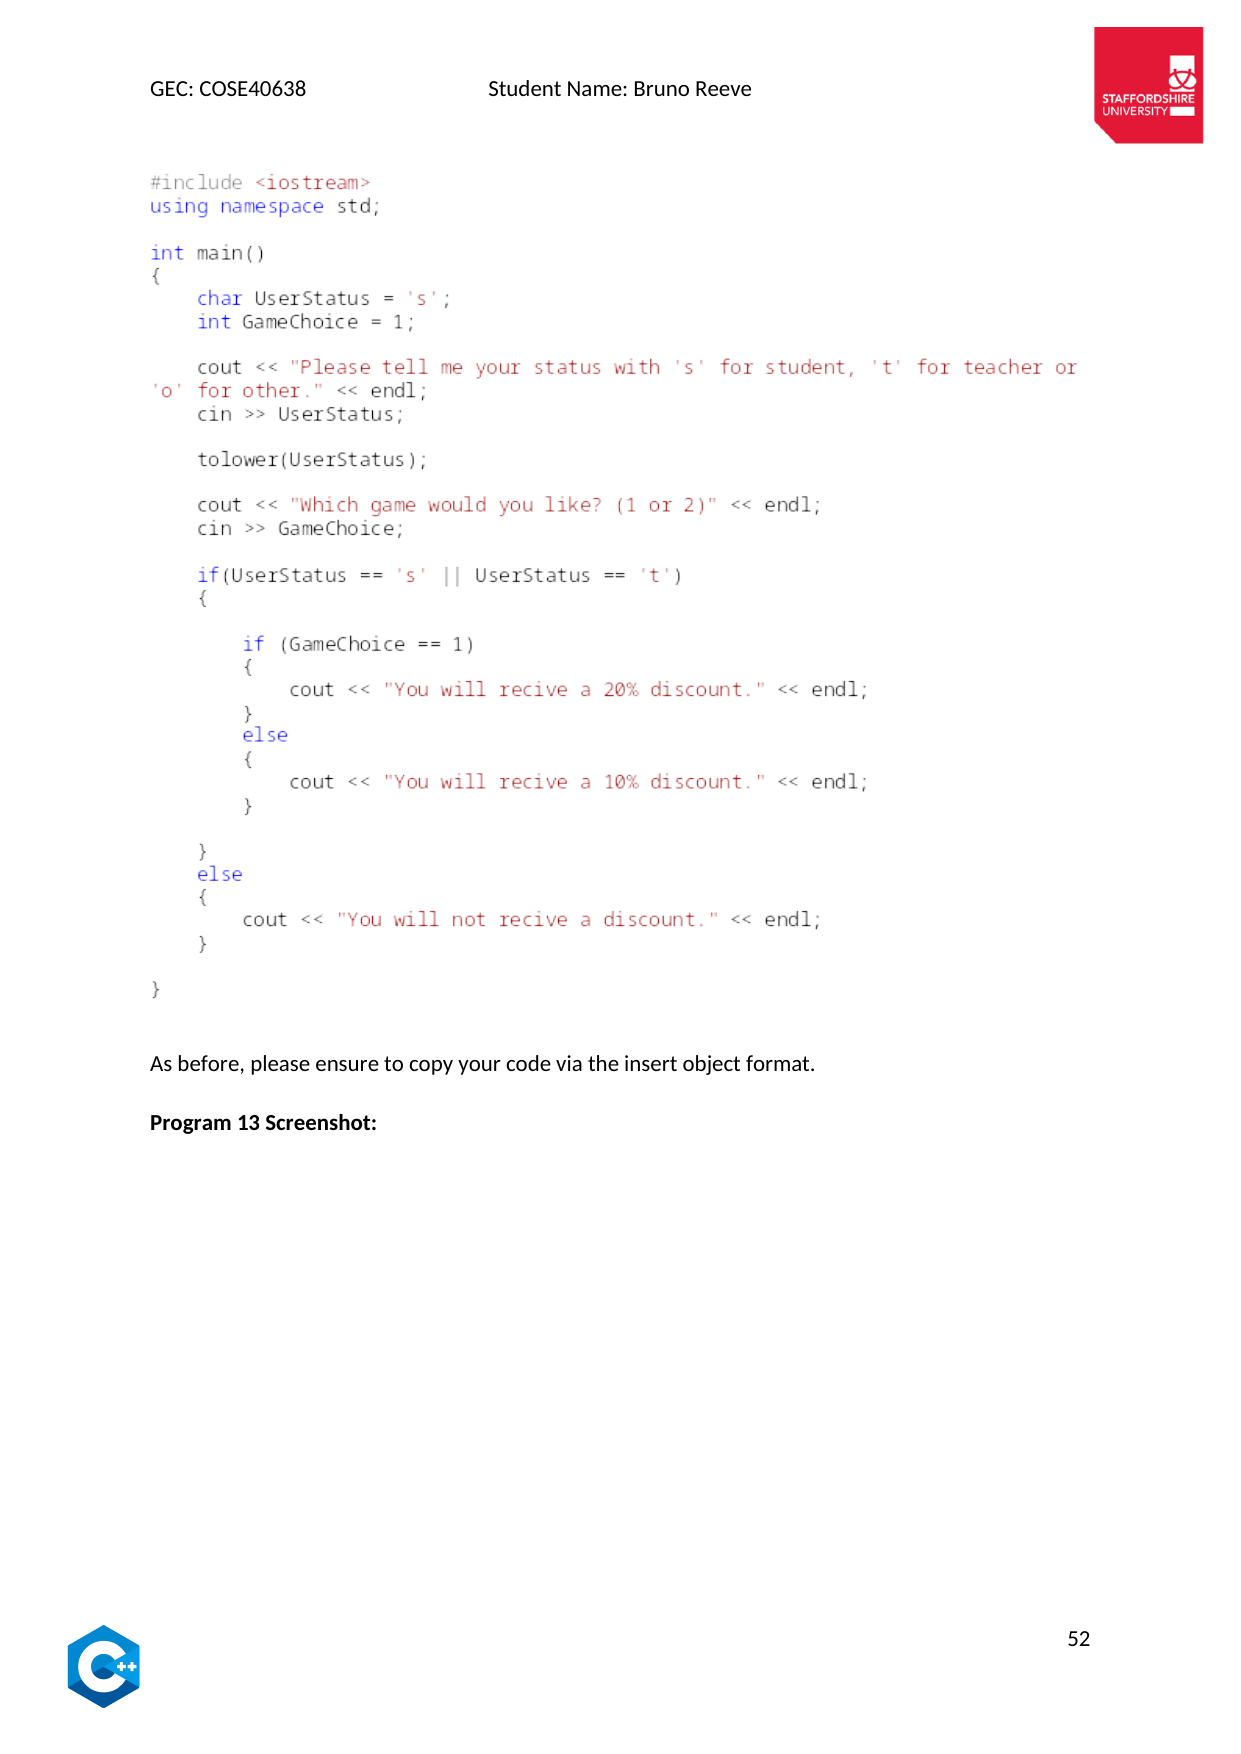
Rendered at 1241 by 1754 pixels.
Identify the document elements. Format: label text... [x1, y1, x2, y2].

picture [53, 1625, 150, 1708]
picture [1088, 27, 1209, 148]
text Program 13 Screenshot: [150, 1108, 1090, 1136]
text As before, please ensure to copy your code via the insert object format. [150, 1049, 1090, 1077]
